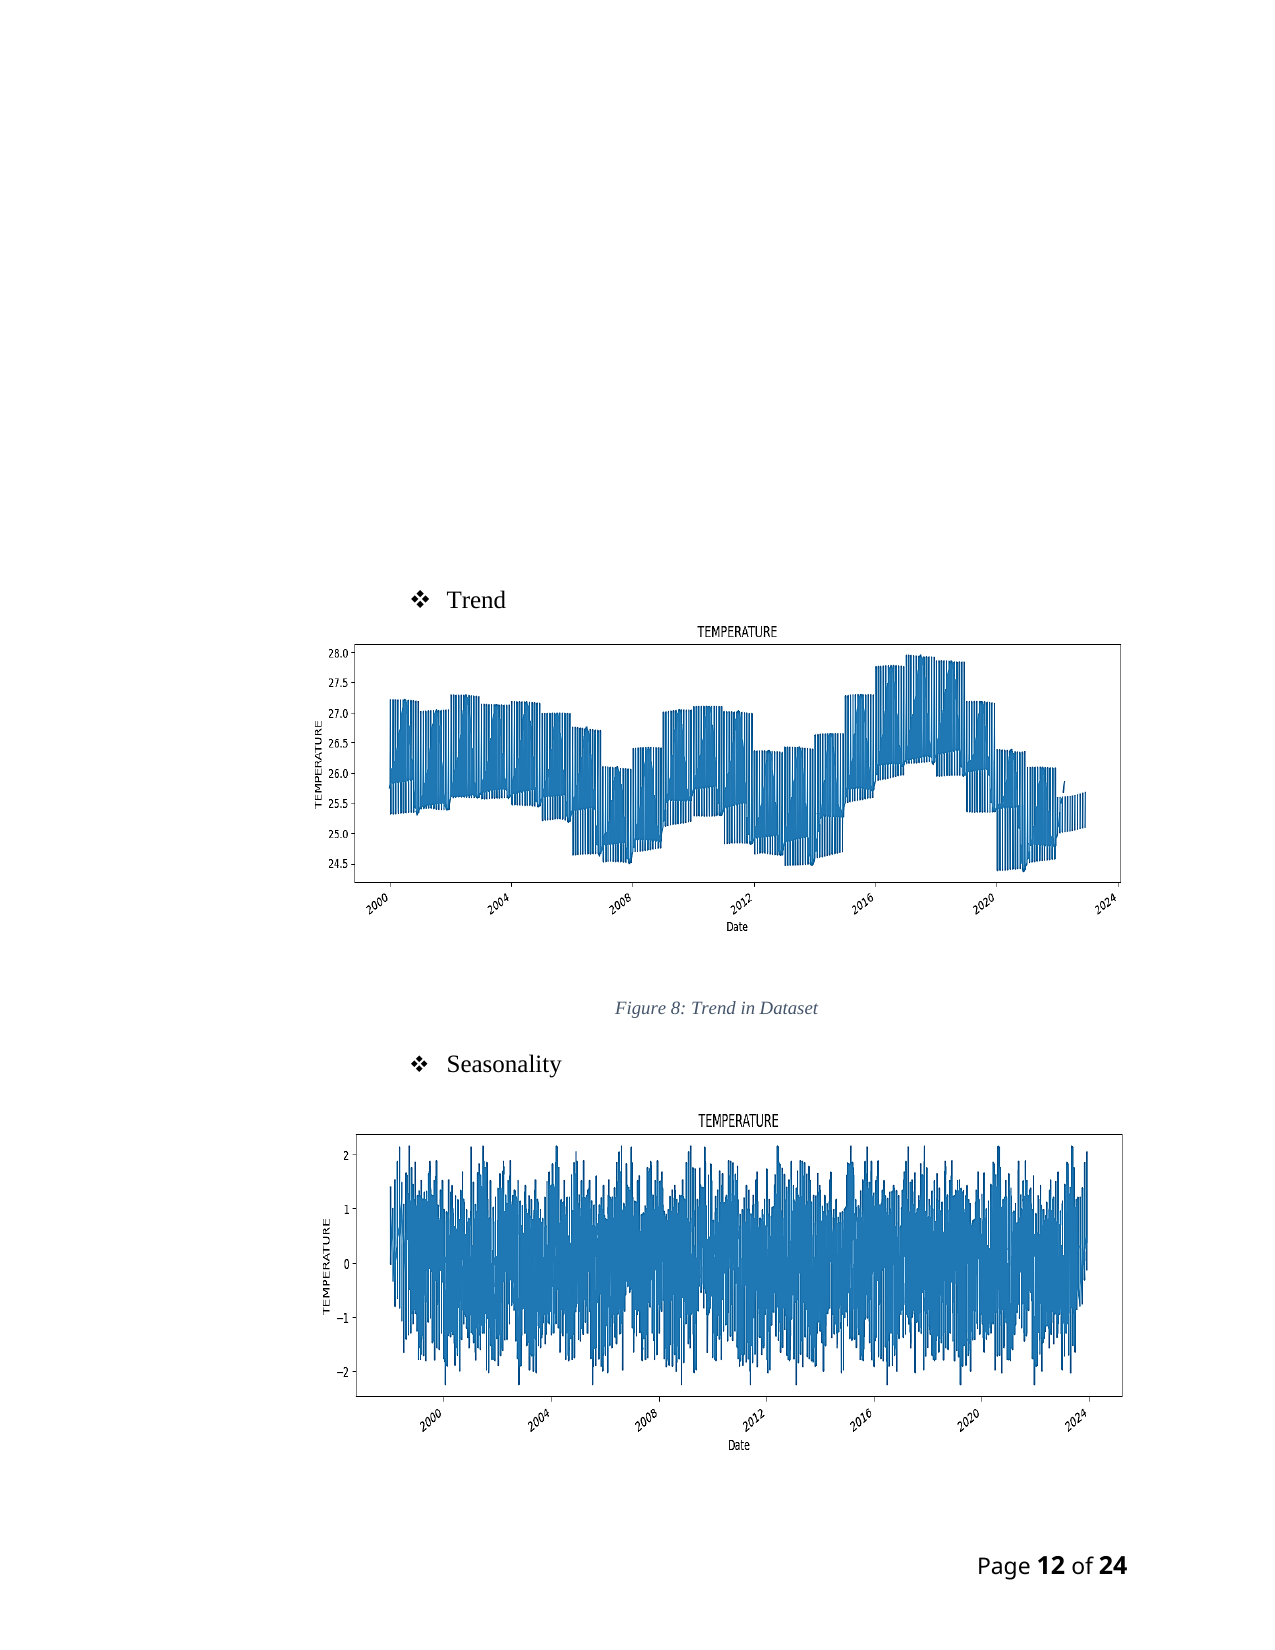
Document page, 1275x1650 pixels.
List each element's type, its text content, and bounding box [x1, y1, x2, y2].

list Seasonality [409, 1049, 1127, 1078]
picture [316, 1103, 1128, 1462]
list Trend [409, 585, 1127, 614]
picture [308, 616, 1126, 942]
